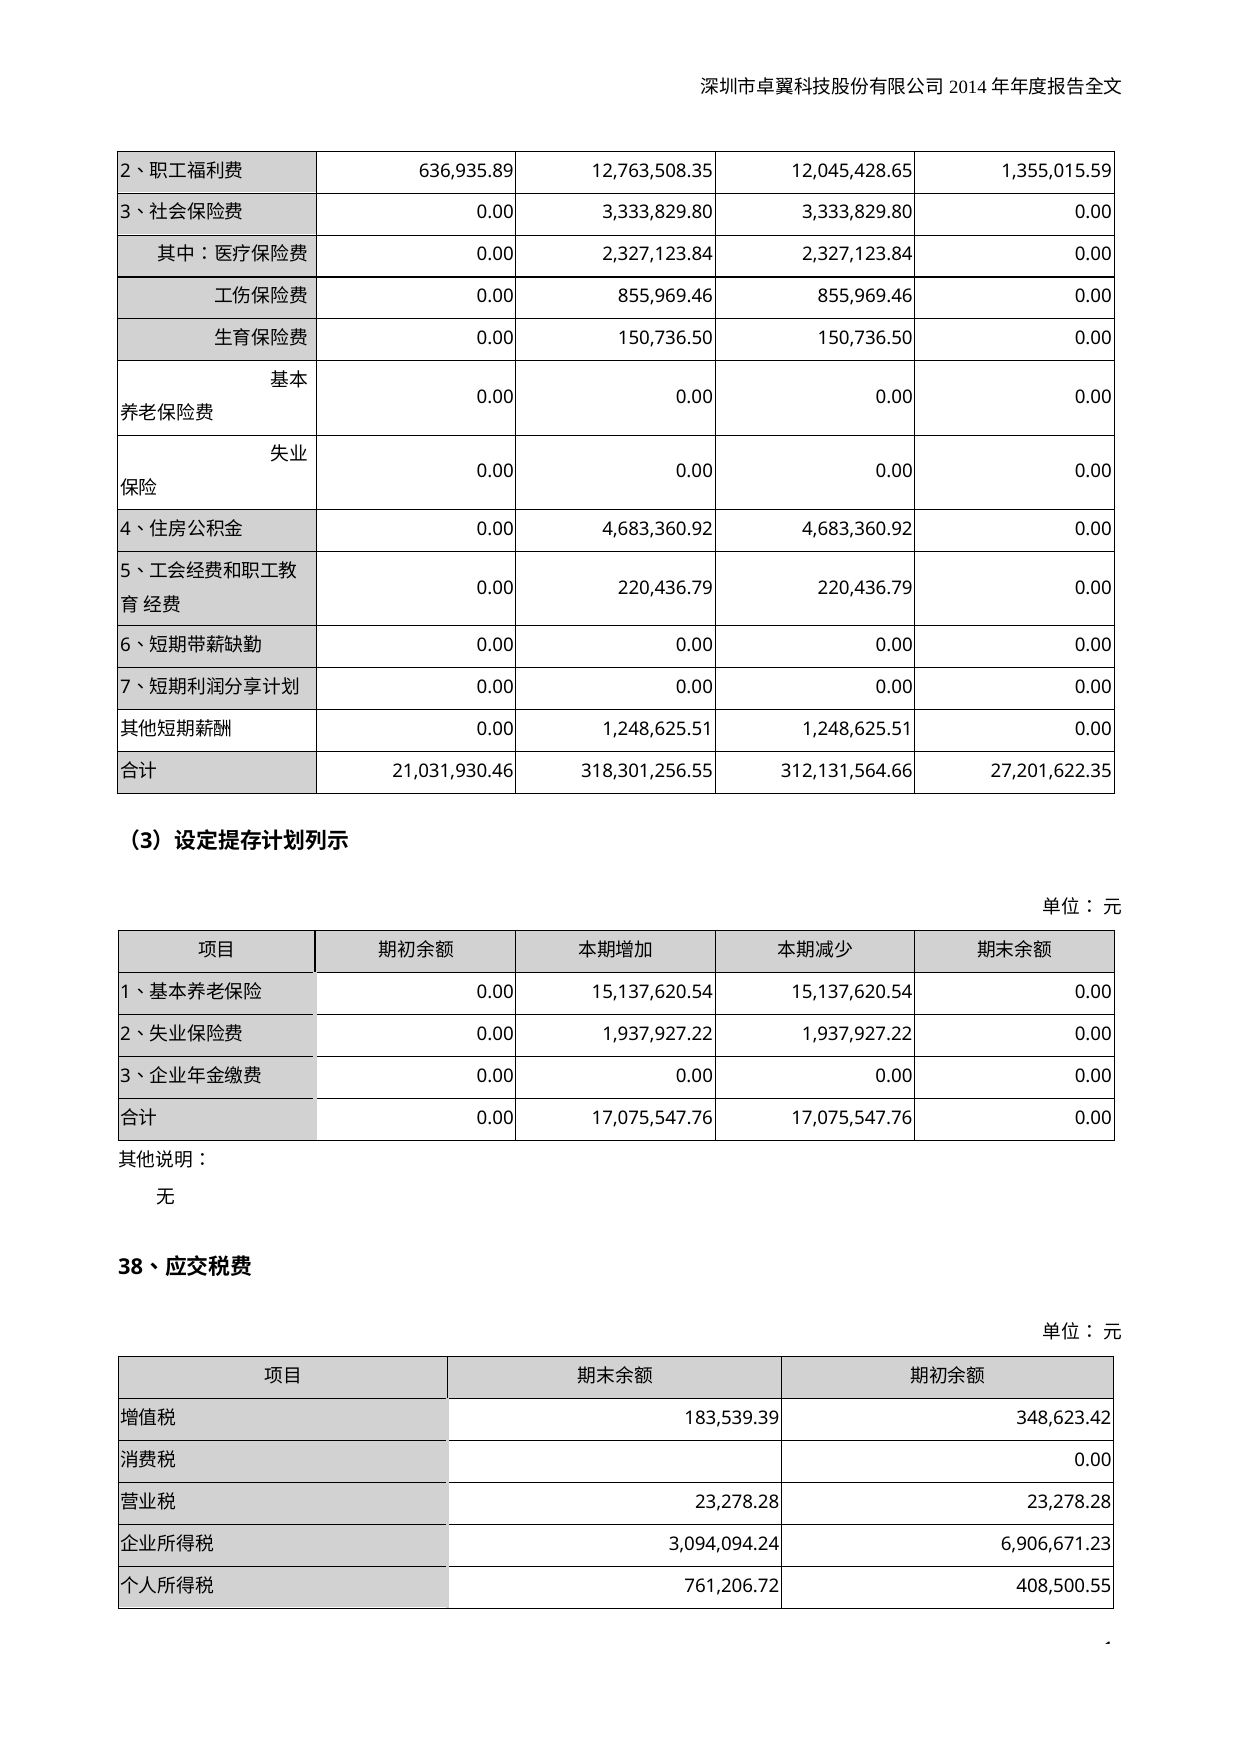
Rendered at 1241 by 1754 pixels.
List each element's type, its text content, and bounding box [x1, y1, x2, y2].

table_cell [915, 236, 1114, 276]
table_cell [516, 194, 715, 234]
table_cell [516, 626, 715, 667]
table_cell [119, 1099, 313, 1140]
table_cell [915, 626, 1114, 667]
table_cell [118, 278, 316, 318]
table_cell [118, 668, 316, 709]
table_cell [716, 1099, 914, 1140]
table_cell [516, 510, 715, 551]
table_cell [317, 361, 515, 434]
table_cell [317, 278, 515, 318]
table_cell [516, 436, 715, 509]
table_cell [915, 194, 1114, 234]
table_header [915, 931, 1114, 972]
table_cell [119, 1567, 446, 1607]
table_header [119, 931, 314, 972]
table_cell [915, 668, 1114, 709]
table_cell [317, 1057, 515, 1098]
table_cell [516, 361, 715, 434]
text 其他说明： 无 [118, 1146, 214, 1209]
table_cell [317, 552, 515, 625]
subtitle （3）设定提存计划列示 [118, 825, 1123, 855]
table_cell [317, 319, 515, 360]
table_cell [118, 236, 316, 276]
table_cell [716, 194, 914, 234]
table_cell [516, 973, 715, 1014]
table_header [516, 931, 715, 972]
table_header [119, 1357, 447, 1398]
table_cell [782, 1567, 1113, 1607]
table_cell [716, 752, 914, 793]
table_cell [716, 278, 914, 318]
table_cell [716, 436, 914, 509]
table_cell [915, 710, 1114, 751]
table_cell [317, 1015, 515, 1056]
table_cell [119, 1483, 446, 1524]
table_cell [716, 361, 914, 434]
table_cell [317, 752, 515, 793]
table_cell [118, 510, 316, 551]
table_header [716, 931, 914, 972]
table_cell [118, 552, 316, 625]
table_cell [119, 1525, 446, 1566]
subtitle 38、应交税费 [118, 1251, 1123, 1280]
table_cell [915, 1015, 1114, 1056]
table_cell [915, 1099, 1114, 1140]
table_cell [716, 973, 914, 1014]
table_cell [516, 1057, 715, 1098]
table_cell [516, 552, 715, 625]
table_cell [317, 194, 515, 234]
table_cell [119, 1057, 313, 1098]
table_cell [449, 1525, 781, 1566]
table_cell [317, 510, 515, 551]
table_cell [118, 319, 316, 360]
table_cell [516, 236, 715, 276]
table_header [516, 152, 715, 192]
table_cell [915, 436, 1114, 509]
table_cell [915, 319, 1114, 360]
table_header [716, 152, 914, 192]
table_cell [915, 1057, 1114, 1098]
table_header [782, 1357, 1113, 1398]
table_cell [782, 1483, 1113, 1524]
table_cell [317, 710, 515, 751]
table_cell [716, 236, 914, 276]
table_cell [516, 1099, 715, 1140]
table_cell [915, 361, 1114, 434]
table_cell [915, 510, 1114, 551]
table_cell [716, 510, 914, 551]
text 单位： 元 [102, 893, 1122, 919]
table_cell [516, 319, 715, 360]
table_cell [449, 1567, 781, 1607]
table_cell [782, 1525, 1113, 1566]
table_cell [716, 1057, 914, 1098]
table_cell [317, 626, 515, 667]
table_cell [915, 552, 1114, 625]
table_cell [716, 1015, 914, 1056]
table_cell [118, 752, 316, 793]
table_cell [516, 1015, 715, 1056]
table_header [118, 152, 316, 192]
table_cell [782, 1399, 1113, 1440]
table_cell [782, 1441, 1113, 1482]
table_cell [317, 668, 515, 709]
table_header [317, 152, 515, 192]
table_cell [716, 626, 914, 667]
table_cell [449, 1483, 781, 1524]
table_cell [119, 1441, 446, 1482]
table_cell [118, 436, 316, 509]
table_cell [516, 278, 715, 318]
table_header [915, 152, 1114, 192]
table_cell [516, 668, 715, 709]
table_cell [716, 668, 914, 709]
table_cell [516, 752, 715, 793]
text 单位： 元 [102, 1319, 1122, 1344]
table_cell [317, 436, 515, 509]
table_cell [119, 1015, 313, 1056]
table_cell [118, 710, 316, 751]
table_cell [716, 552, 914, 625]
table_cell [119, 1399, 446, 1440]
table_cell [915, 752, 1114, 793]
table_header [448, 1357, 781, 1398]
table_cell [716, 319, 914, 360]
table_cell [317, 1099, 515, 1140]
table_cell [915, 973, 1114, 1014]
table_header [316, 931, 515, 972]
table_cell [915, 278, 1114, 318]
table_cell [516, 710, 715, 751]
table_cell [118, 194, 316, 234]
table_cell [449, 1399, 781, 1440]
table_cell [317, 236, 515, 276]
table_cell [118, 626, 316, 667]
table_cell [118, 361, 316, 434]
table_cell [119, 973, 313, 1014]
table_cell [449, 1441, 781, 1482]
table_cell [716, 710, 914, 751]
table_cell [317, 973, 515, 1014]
